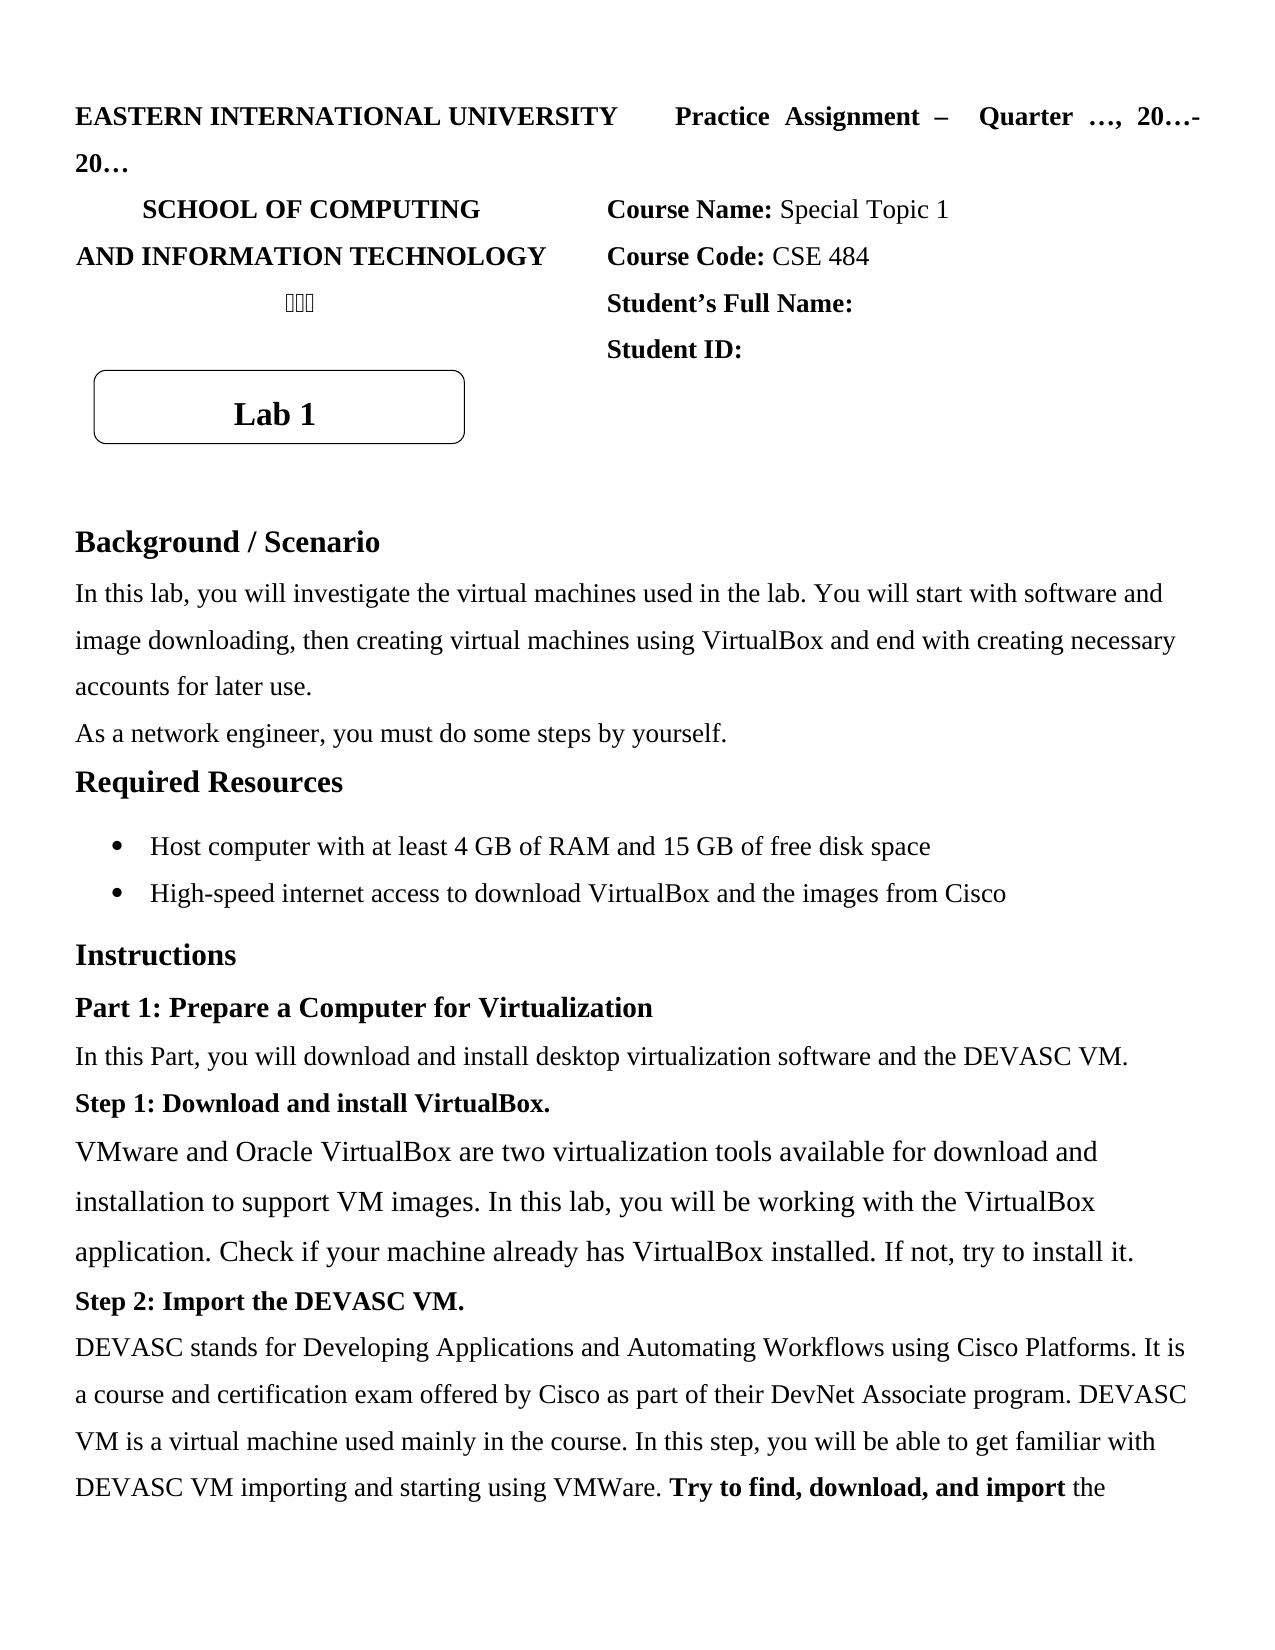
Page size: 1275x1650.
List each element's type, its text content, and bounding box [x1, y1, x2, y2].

list High-speed internet access to download VirtualBox and the images from Cisco [112, 877, 1200, 908]
text As a network engineer, you must do some steps by yourself. [75, 717, 1200, 748]
text Part 1: Prepare a Computer for Virtualization [75, 990, 1200, 1024]
text Required Resources [75, 764, 1200, 800]
text Student’s Full Name: [75, 287, 1200, 318]
list Host computer with at least 4 GB of RAM and 15 GB of free disk space [112, 830, 1200, 861]
text SCHOOL OF COMPUTING Course Name: Special Topic 1 [75, 193, 1200, 224]
text AND INFORMATION TECHNOLOGY Course Code: CSE 484 [75, 240, 1200, 271]
text Instructions [75, 936, 1200, 972]
text VMware and Oracle VirtualBox are two virtualization tools available for download and installation to support VM images. In this lab, you will be working with the VirtualBox application. Check if your machine already has VirtualBox installed. If not, try to install it. [75, 1134, 1200, 1268]
text In this lab, you will investigate the virtual machines used in the lab. You will start with software and image downloading, then creating virtual machines using VirtualBox and end with creating necessary accounts for later use. [75, 577, 1200, 702]
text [75, 1331, 1200, 1503]
text Step 2: Import the DEVASC VM. [75, 1285, 1200, 1316]
text Background / Scenario [75, 523, 1200, 559]
text Step 1: Download and install VirtualBox. [75, 1087, 1200, 1118]
text Student ID: [75, 333, 1200, 365]
text EASTERN INTERNATIONAL UNIVERSITY Practice Assignment – Quarter …, 20…-20… [75, 100, 1200, 178]
text In this Part, you will download and install desktop virtualization software and the DEVASC VM. [75, 1041, 1200, 1072]
